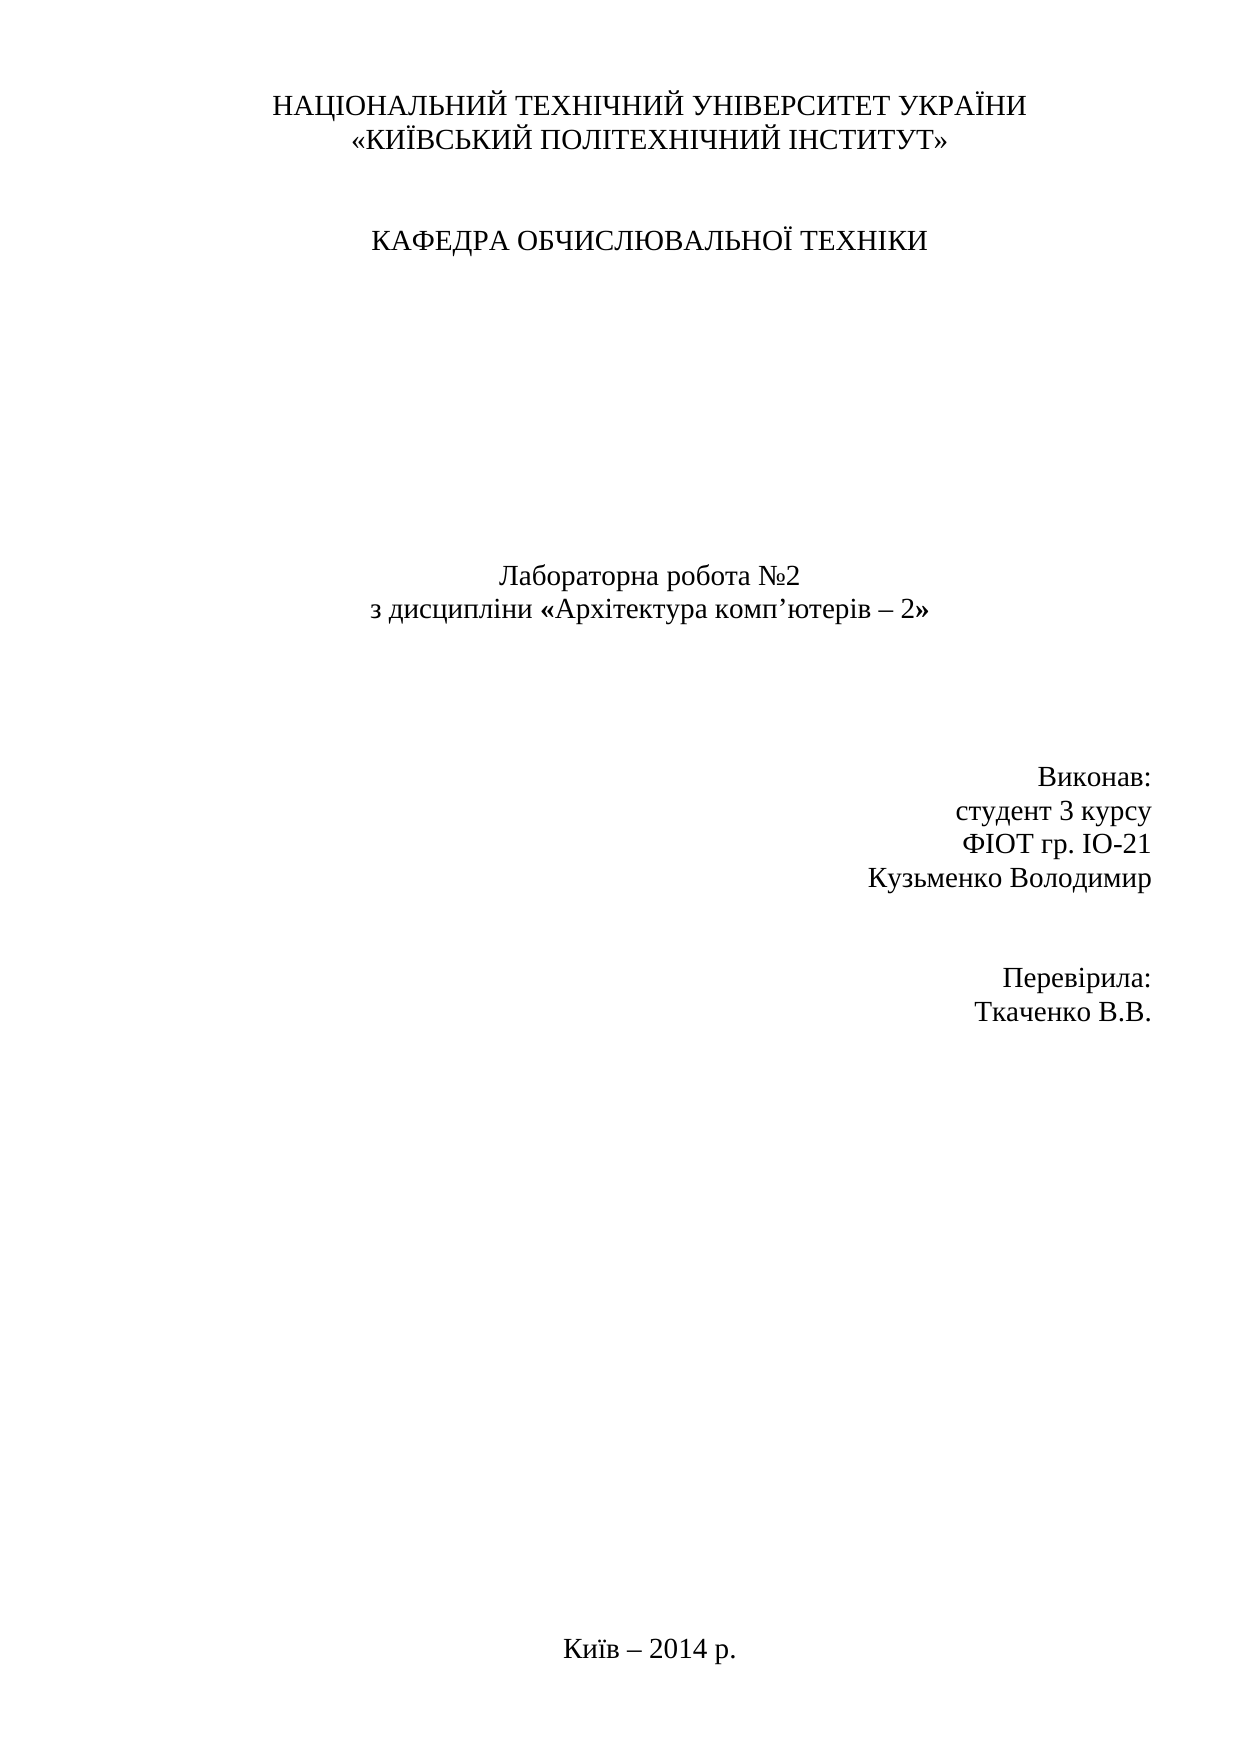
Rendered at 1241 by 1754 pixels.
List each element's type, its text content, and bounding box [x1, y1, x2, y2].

text Київ – 2014 р. [148, 1631, 1152, 1665]
text Виконав: [148, 759, 1152, 793]
text Лабораторна робота №2 [148, 558, 1152, 592]
text НАЦІОНАЛЬНИЙ ТЕХНІЧНИЙ УНІВЕРСИТЕТ УКРАЇНИ [148, 88, 1152, 122]
text Перевірила: [148, 961, 1152, 994]
text Кузьменко Володимир [148, 860, 1152, 893]
text студент 3 курсу [148, 793, 1152, 826]
text ФІОТ гр. ІО-21 [148, 826, 1152, 860]
text КАФЕДРА ОБЧИСЛЮВАЛЬНОЇ ТЕХНІКИ [148, 223, 1152, 256]
text з дисципліни «Архітектура комп’ютерів – 2» [148, 592, 1152, 625]
text Ткаченко В.В. [148, 994, 1152, 1028]
text «КИЇВСЬКИЙ ПОЛІТЕХНІЧНИЙ ІНСТИТУТ» [148, 122, 1152, 156]
